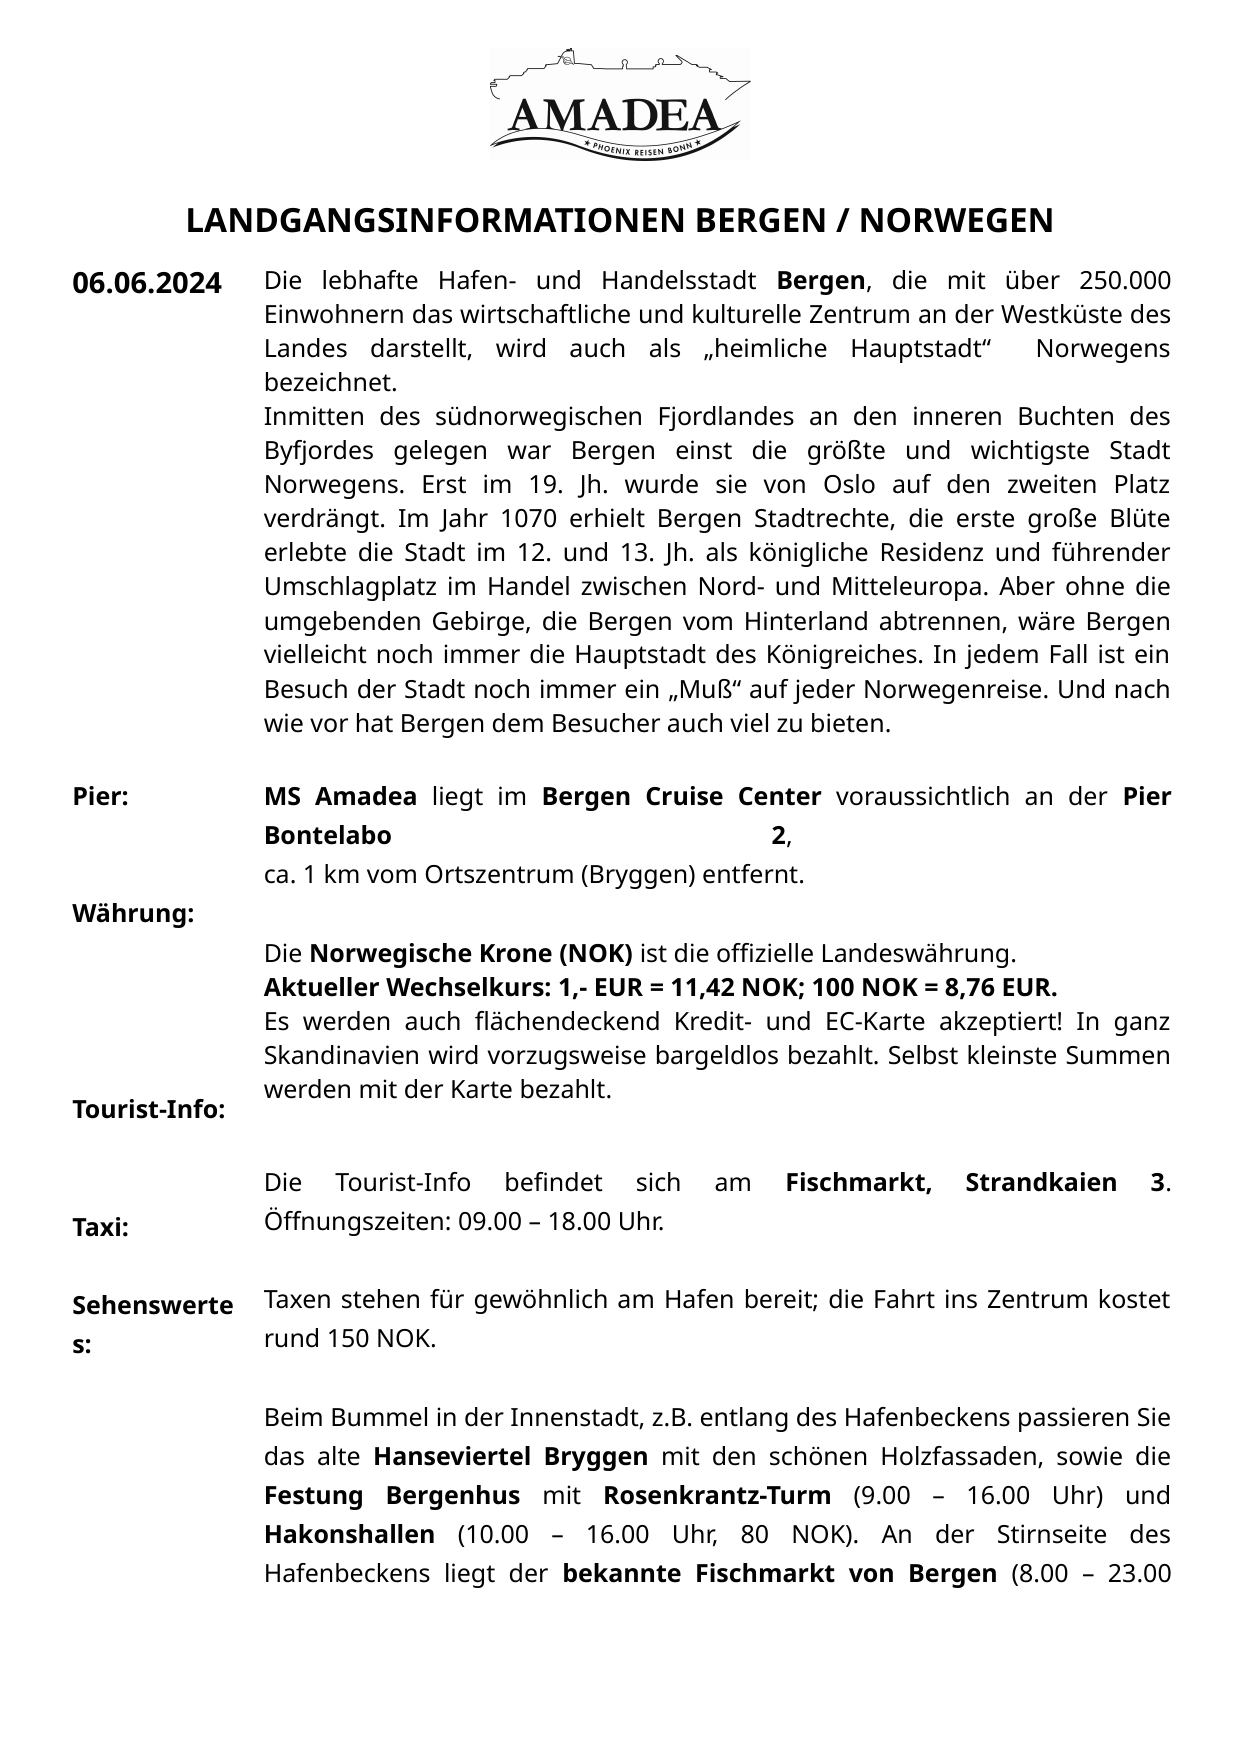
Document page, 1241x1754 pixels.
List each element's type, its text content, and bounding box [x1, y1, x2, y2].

text LANDGANGSINFORMATIONEN BERGEN / NORWEGEN [150, 197, 1090, 242]
picture [489, 48, 751, 161]
table_cell Pier: Währung: Tourist-Info: Taxi: Sehenswertes: [61, 739, 252, 1590]
table_header Die lebhafte Hafen- und Handelsstadt Bergen, die mit über 250.000 Einwohnern das wirtschaftliche und kulturelle Zentrum an der Westküste des Landes darstellt, wird auch als „heimliche Hauptstadt“ Norwegens bezeichnet. Inmitten des südnorwegischen Fjordlandes an den inneren Buchten des Byfjordes gelegen war Bergen einst die größte und wichtigste Stadt Norwegens. Erst im 19. Jh. wurde sie von Oslo auf den zweiten Platz verdrängt. Im Jahr 1070 erhielt Bergen Stadtrechte, die erste große Blüte erlebte die Stadt im 12. und 13. Jh. als königliche Residenz und führender Umschlagplatz im Handel zwischen Nord- und Mitteleuropa. Aber ohne die umgebenden Gebirge, die Bergen vom Hinterland abtrennen, wäre Bergen vielleicht noch immer die Hauptstadt des Königreiches. In jedem Fall ist ein Besuch der Stadt noch immer ein „Muß“ auf jeder Norwegenreise. Und nach wie vor hat Bergen dem Besucher auch viel zu bieten. [252, 263, 1183, 739]
table_header 06.06.2024 [61, 263, 252, 739]
